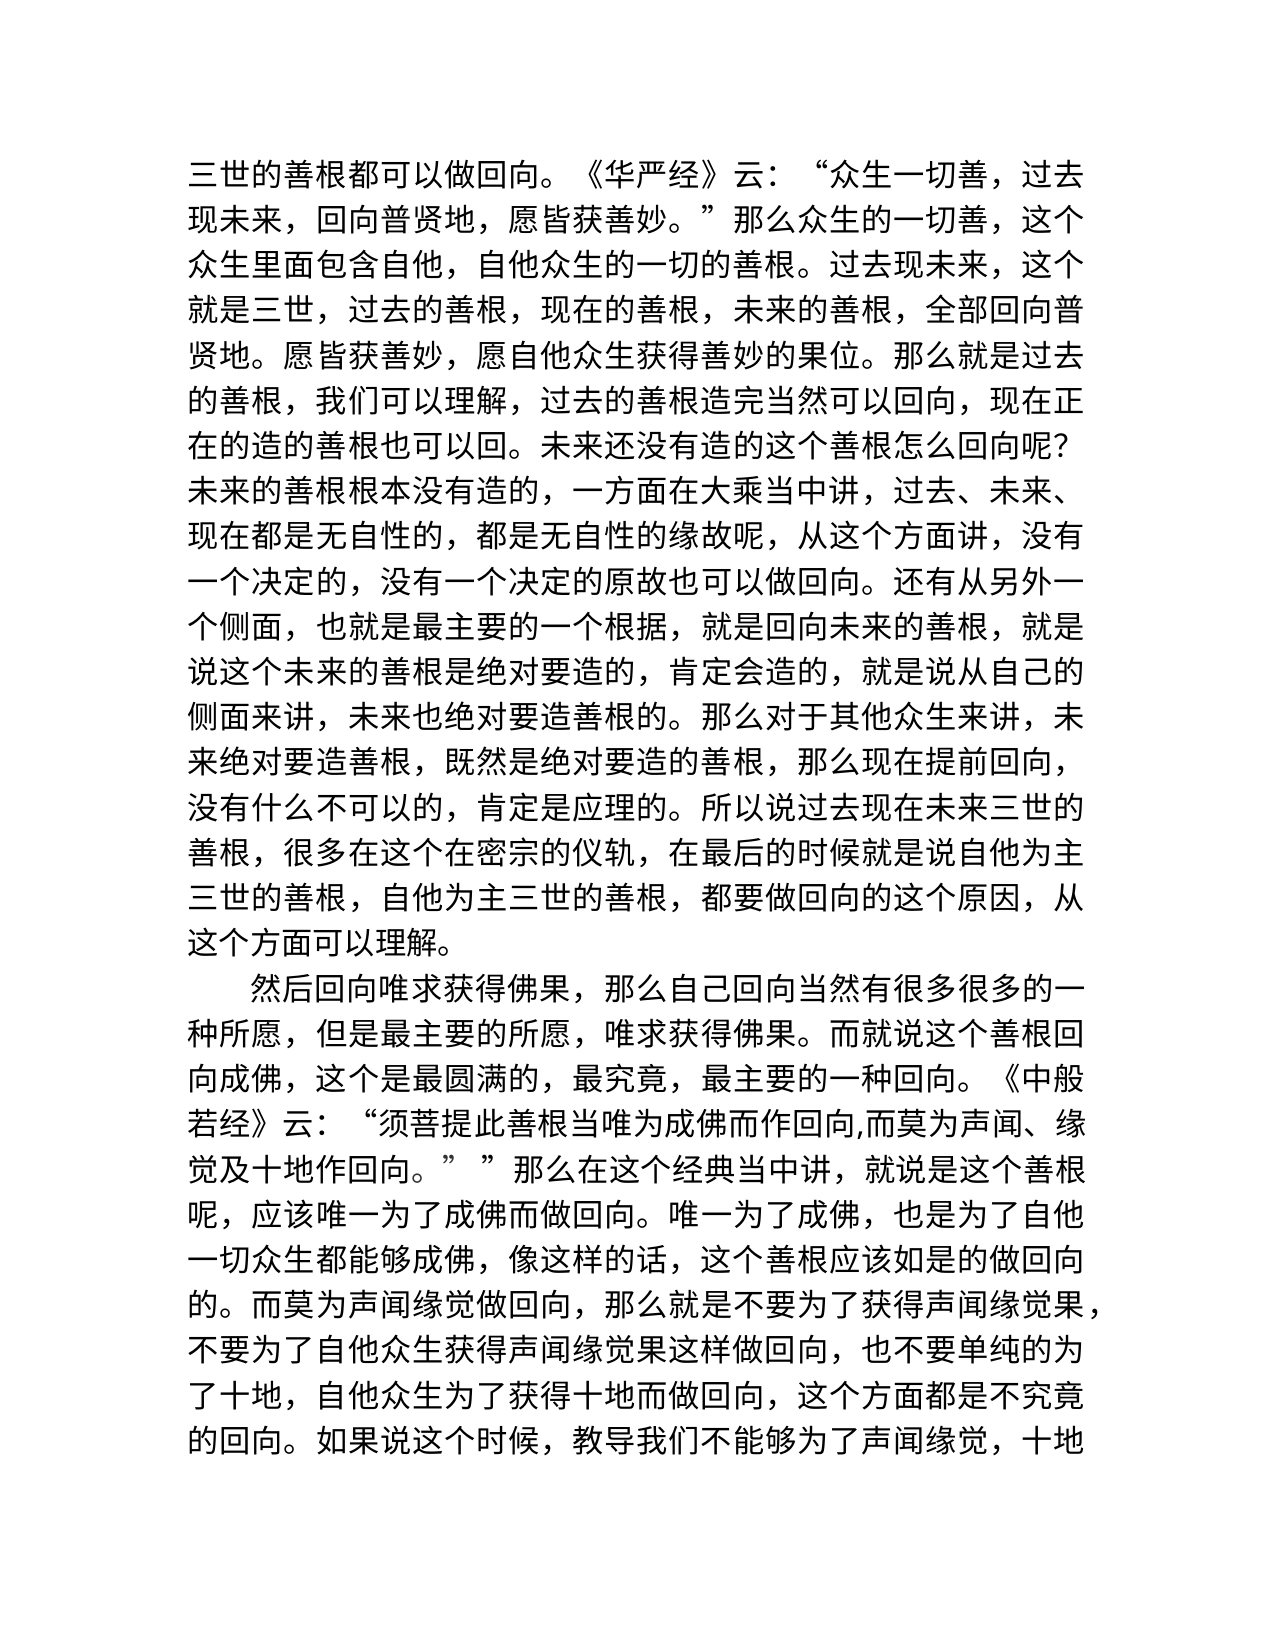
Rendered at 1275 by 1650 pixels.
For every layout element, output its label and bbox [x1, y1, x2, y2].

text [187, 964, 1087, 1461]
text [187, 150, 1087, 964]
